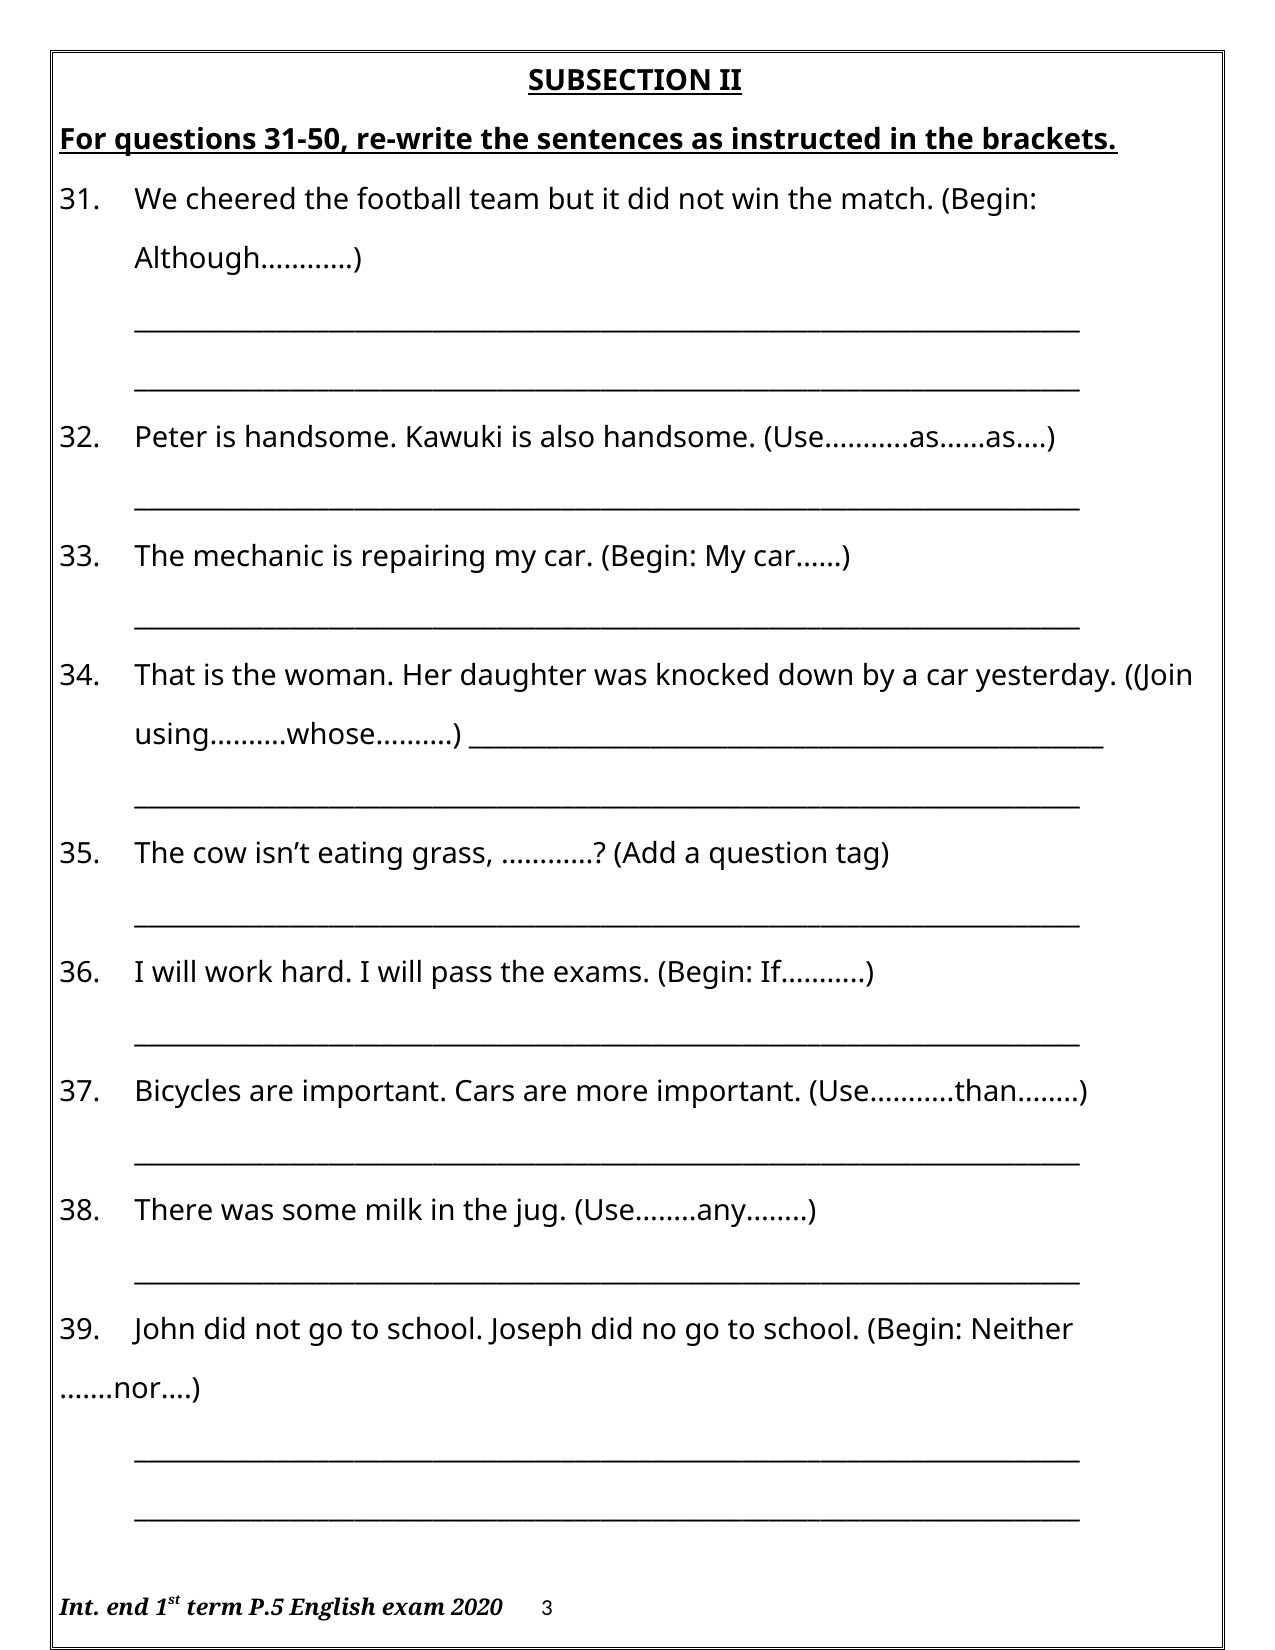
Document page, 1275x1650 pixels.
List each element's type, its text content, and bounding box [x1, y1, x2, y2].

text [59, 1487, 1211, 1526]
text using……….whose……….) _________________________________________________ [59, 713, 1211, 753]
text _________________________________________________________________________ [59, 594, 1211, 634]
text _________________________________________________________________________ [59, 1130, 1211, 1169]
text 37. Bicycles are important. Cars are more important. (Use………..than……..) [59, 1070, 1211, 1110]
text 36. I will work hard. I will pass the exams. (Begin: If………..) [59, 951, 1211, 991]
text 31. We cheered the football team but it did not win the match. (Begin: Although……..….) _________________________________________________________________________ [59, 178, 1211, 337]
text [59, 1427, 1211, 1467]
text _________________________________________________________________________ [59, 892, 1211, 932]
text _________________________________________________________________________ [59, 1249, 1211, 1288]
text SUBSECTION II [59, 59, 1211, 99]
text 32. Peter is handsome. Kawuki is also handsome. (Use………..as……as….) [59, 416, 1211, 456]
text _________________________________________________________________________ [59, 357, 1211, 396]
text _________________________________________________________________________ [59, 1011, 1211, 1051]
text 35. The cow isn’t eating grass, …………? (Add a question tag) [59, 832, 1211, 872]
text _________________________________________________________________________ [59, 773, 1211, 813]
text 39. John did not go to school. Joseph did no go to school. (Begin: Neither …….nor….) [59, 1308, 1211, 1407]
text 34. That is the woman. Her daughter was knocked down by a car yesterday. ((Join [59, 654, 1211, 694]
text 38. There was some milk in the jug. (Use……..any……..) [59, 1189, 1211, 1229]
text 33. The mechanic is repairing my car. (Begin: My car……) [59, 535, 1211, 575]
text _________________________________________________________________________ [59, 476, 1211, 515]
text For questions 31-50, re-write the sentences as instructed in the brackets. [59, 119, 1211, 158]
